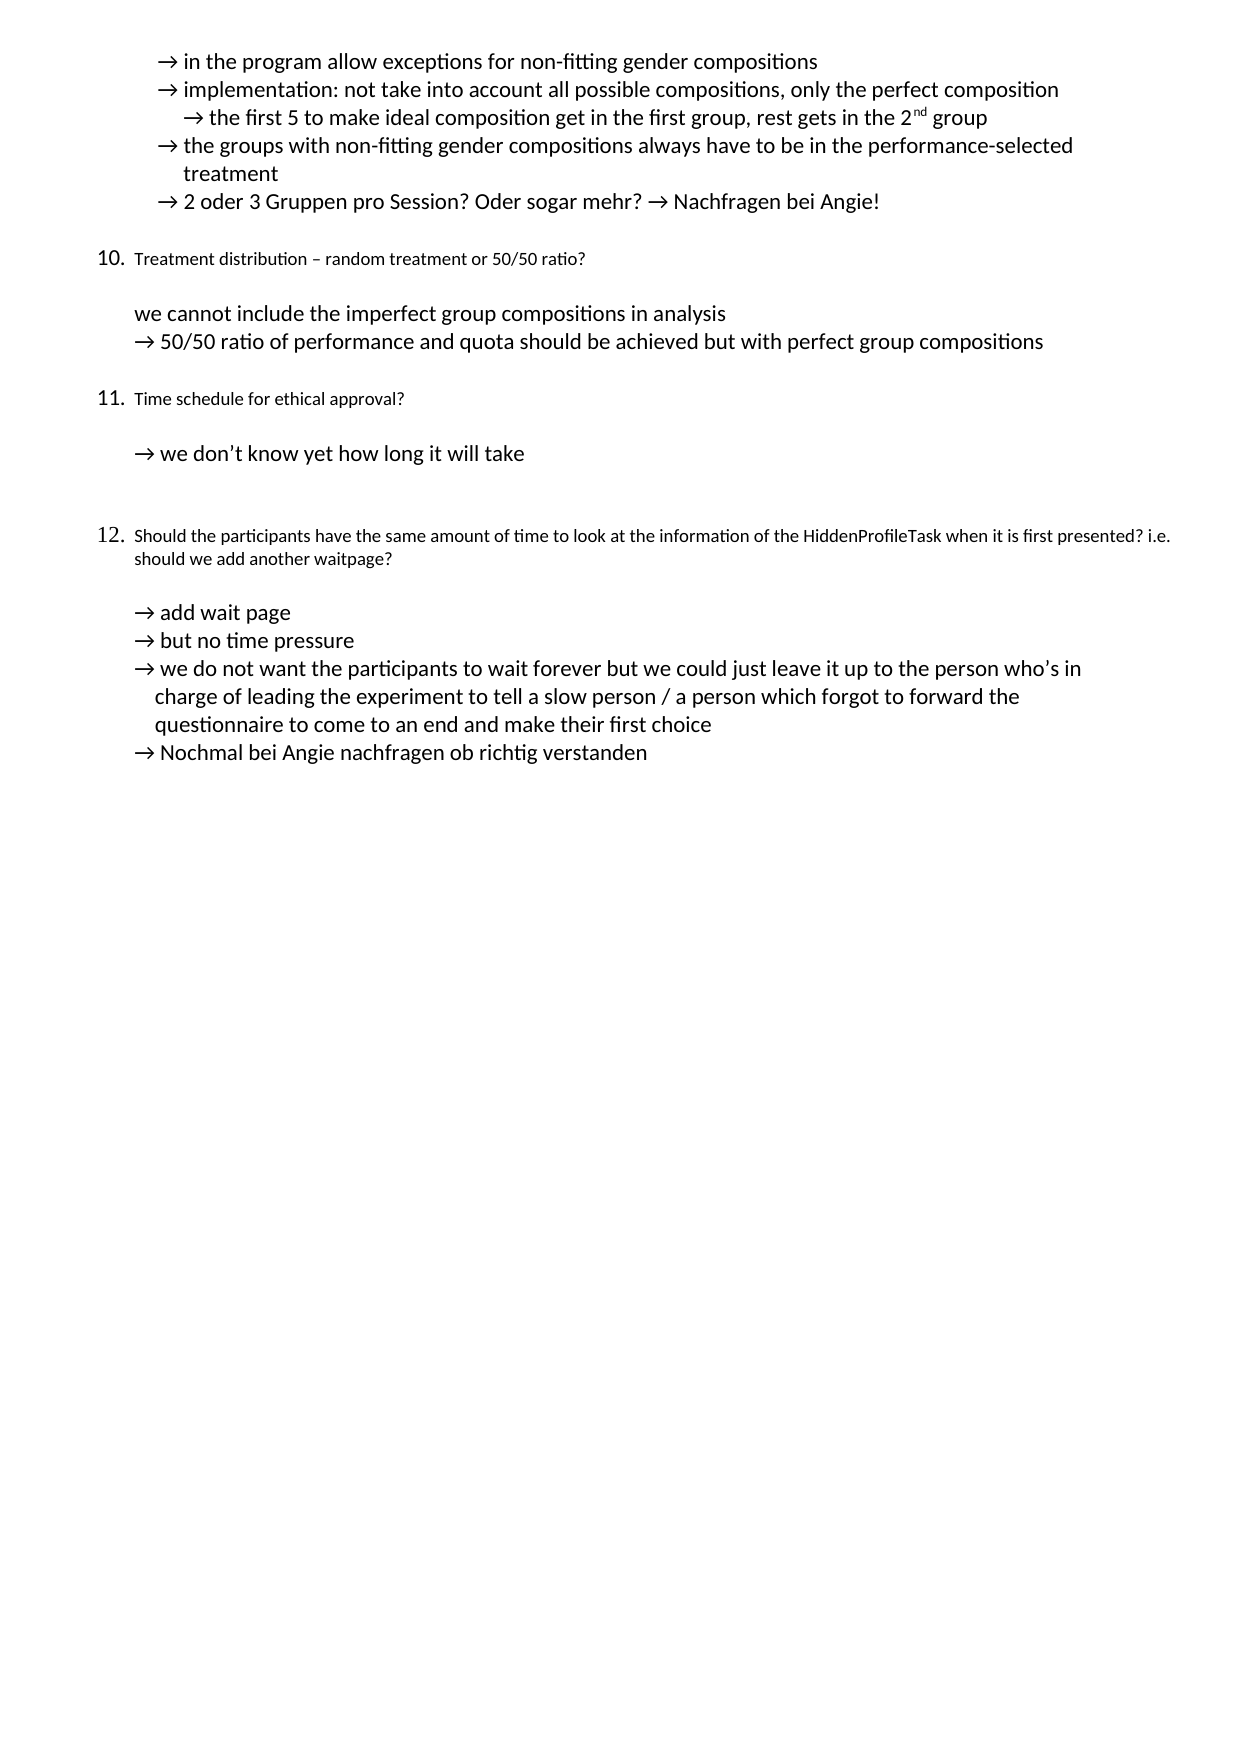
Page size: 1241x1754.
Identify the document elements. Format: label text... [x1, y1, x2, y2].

list Time schedule for ethical approval? → we don’t know yet how long it will take [97, 383, 1181, 496]
list Should the participants have the same amount of time to look at the information of the HiddenProfileTask when it is first presented? i.e. should we add another waitpage? → add wait page → but no time pressure → we do not want the participants to wait forever but we could just leave it up to the person who’s in charge of leading the experiment to tell a slow person / a person which forgot to forward the questionnaire to come to an end and make their first choice → Nochmal bei Angie nachfragen ob richtig verstanden [97, 521, 1181, 820]
